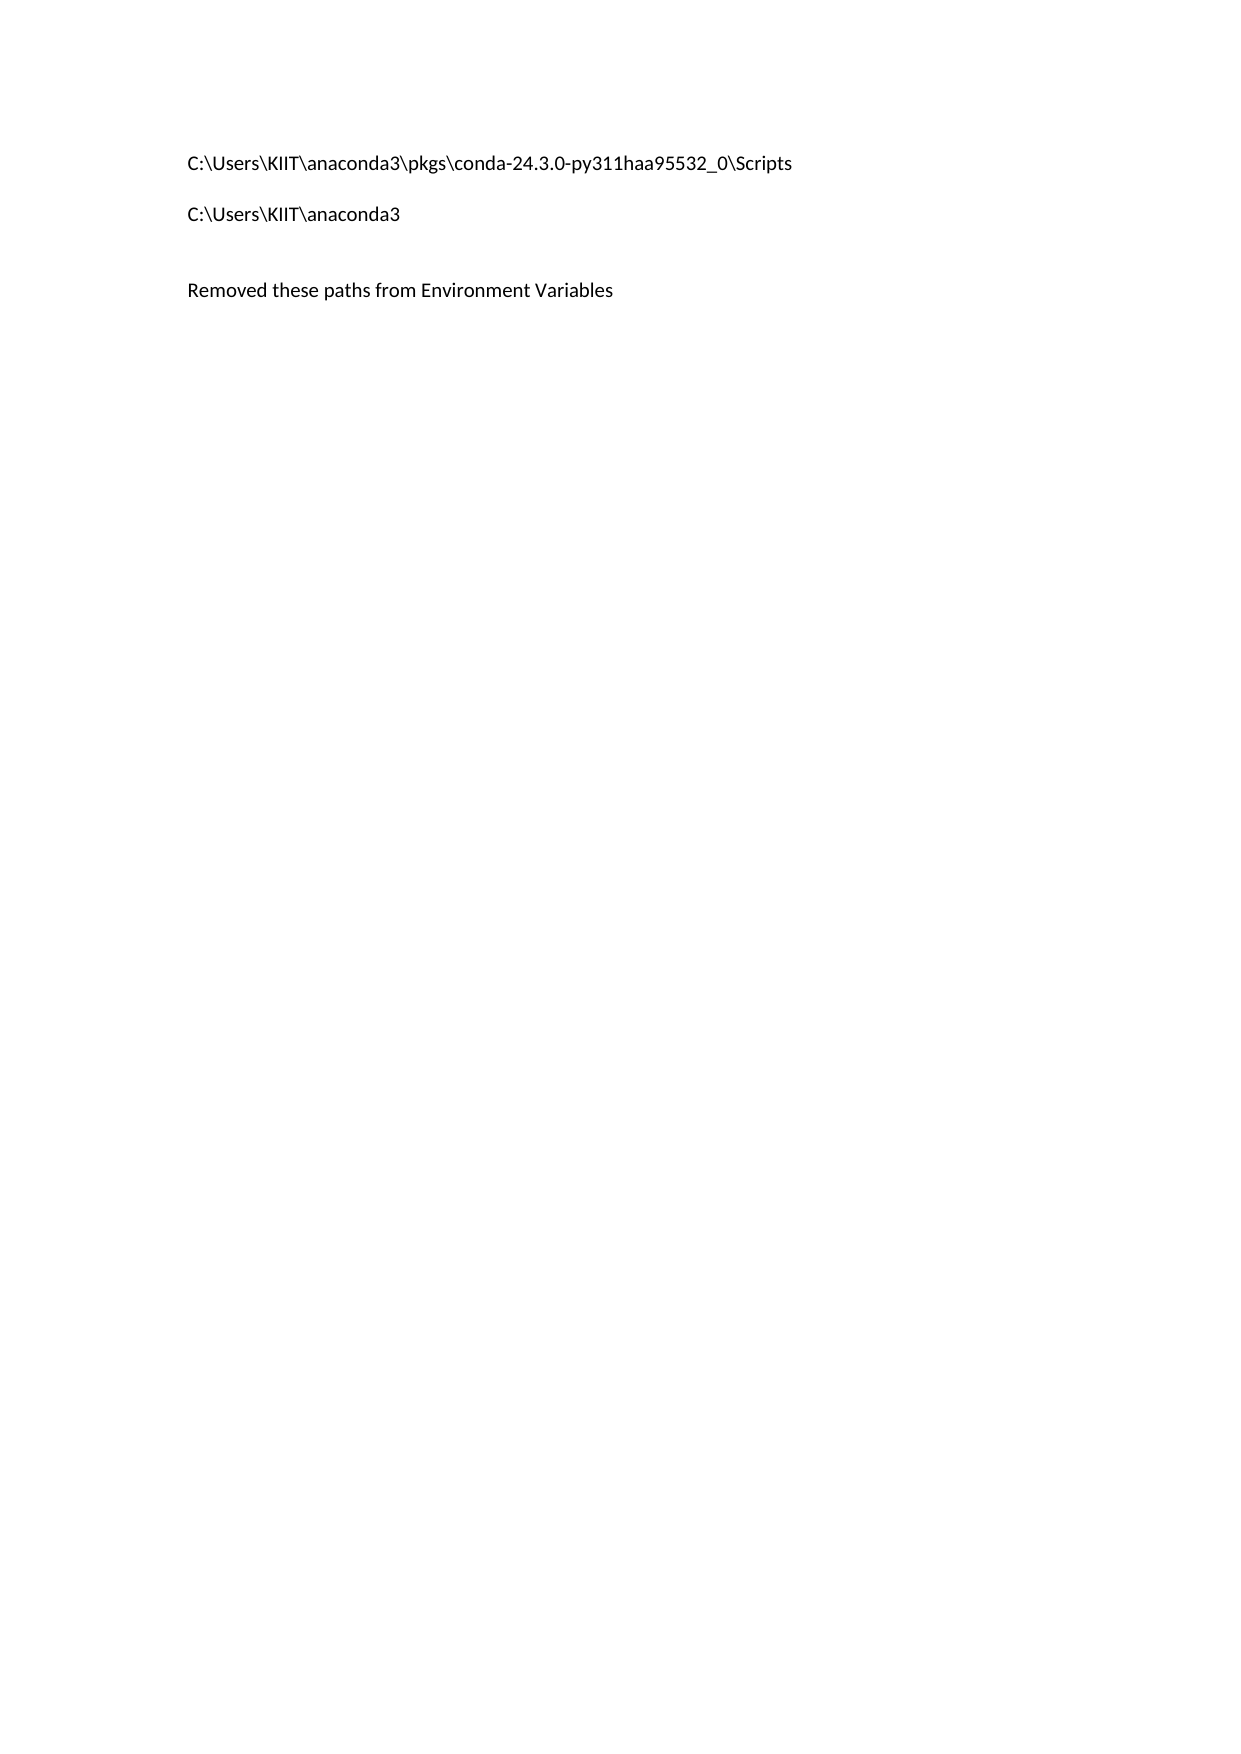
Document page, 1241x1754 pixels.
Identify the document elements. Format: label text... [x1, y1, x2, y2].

text C:\Users\KIIT\anaconda3 [187, 201, 1053, 226]
text C:\Users\KIIT\anaconda3\pkgs\conda-24.3.0-py311haa95532_0\Scripts [187, 150, 1053, 175]
text Removed these paths from Environment Variables [187, 277, 1053, 302]
